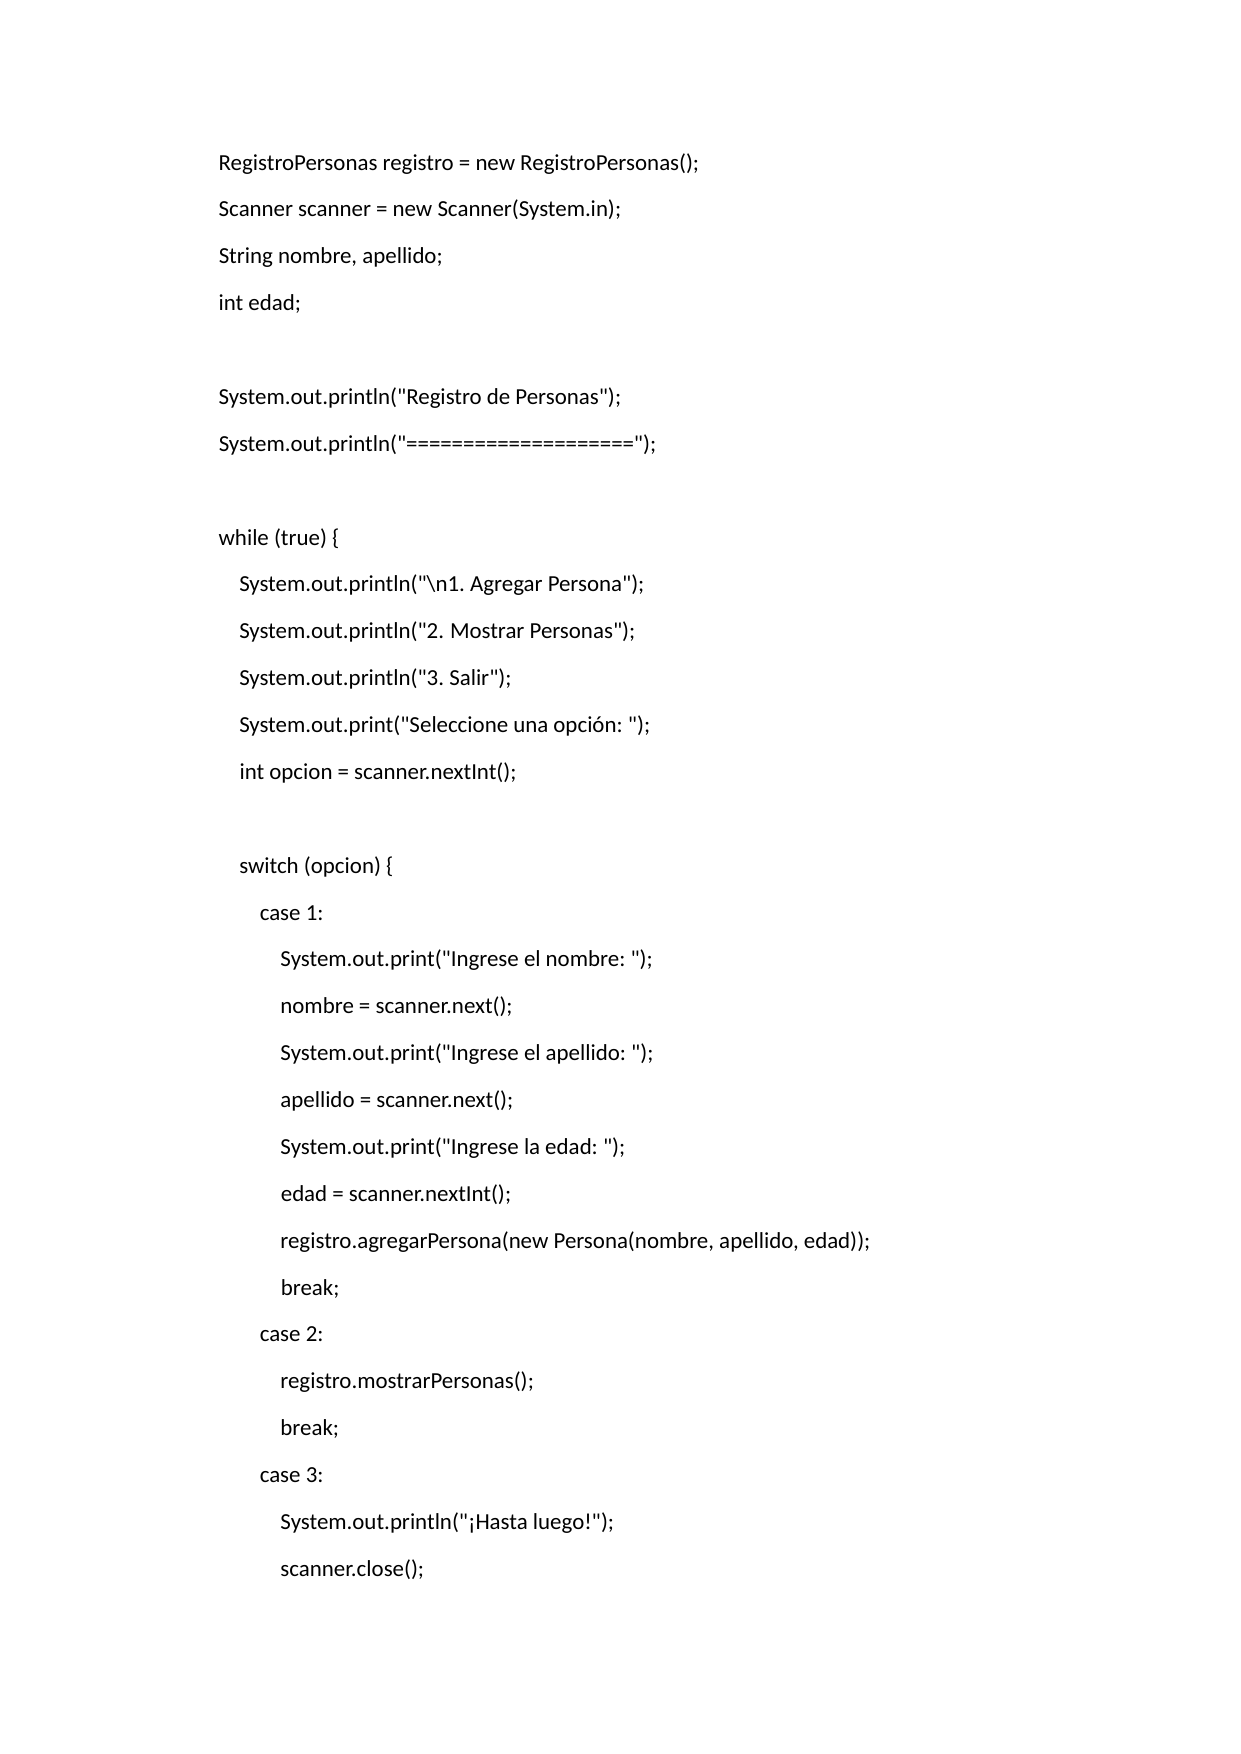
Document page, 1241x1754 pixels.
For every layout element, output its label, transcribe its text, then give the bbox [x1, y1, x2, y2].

text System.out.println("===================="); [177, 429, 1063, 457]
text case 3: [177, 1460, 1063, 1488]
text Scanner scanner = new Scanner(System.in); [177, 194, 1063, 222]
text int edad; [177, 288, 1063, 316]
text edad = scanner.nextInt(); [177, 1179, 1063, 1207]
text break; [177, 1413, 1063, 1441]
text System.out.println("¡Hasta luego!"); [177, 1507, 1063, 1535]
text while (true) { [177, 523, 1063, 551]
text int opcion = scanner.nextInt(); [177, 757, 1063, 785]
text System.out.print("Ingrese el nombre: "); [177, 944, 1063, 972]
text System.out.println("\n1. Agregar Persona"); [177, 569, 1063, 597]
text String nombre, apellido; [177, 241, 1063, 269]
text apellido = scanner.next(); [177, 1085, 1063, 1113]
text System.out.print("Ingrese la edad: "); [177, 1132, 1063, 1160]
text System.out.print("Ingrese el apellido: "); [177, 1038, 1063, 1066]
text case 2: [177, 1319, 1063, 1347]
text System.out.println("3. Salir"); [177, 663, 1063, 691]
text registro.mostrarPersonas(); [177, 1366, 1063, 1394]
text System.out.println("2. Mostrar Personas"); [177, 616, 1063, 644]
text RegistroPersonas registro = new RegistroPersonas(); [177, 148, 1063, 176]
text case 1: [177, 898, 1063, 926]
text System.out.println("Registro de Personas"); [177, 382, 1063, 410]
text switch (opcion) { [177, 851, 1063, 879]
text scanner.close(); [177, 1554, 1063, 1582]
text registro.agregarPersona(new Persona(nombre, apellido, edad)); [177, 1226, 1063, 1254]
text System.out.print("Seleccione una opción: "); [177, 710, 1063, 738]
text break; [177, 1273, 1063, 1301]
text nombre = scanner.next(); [177, 991, 1063, 1019]
